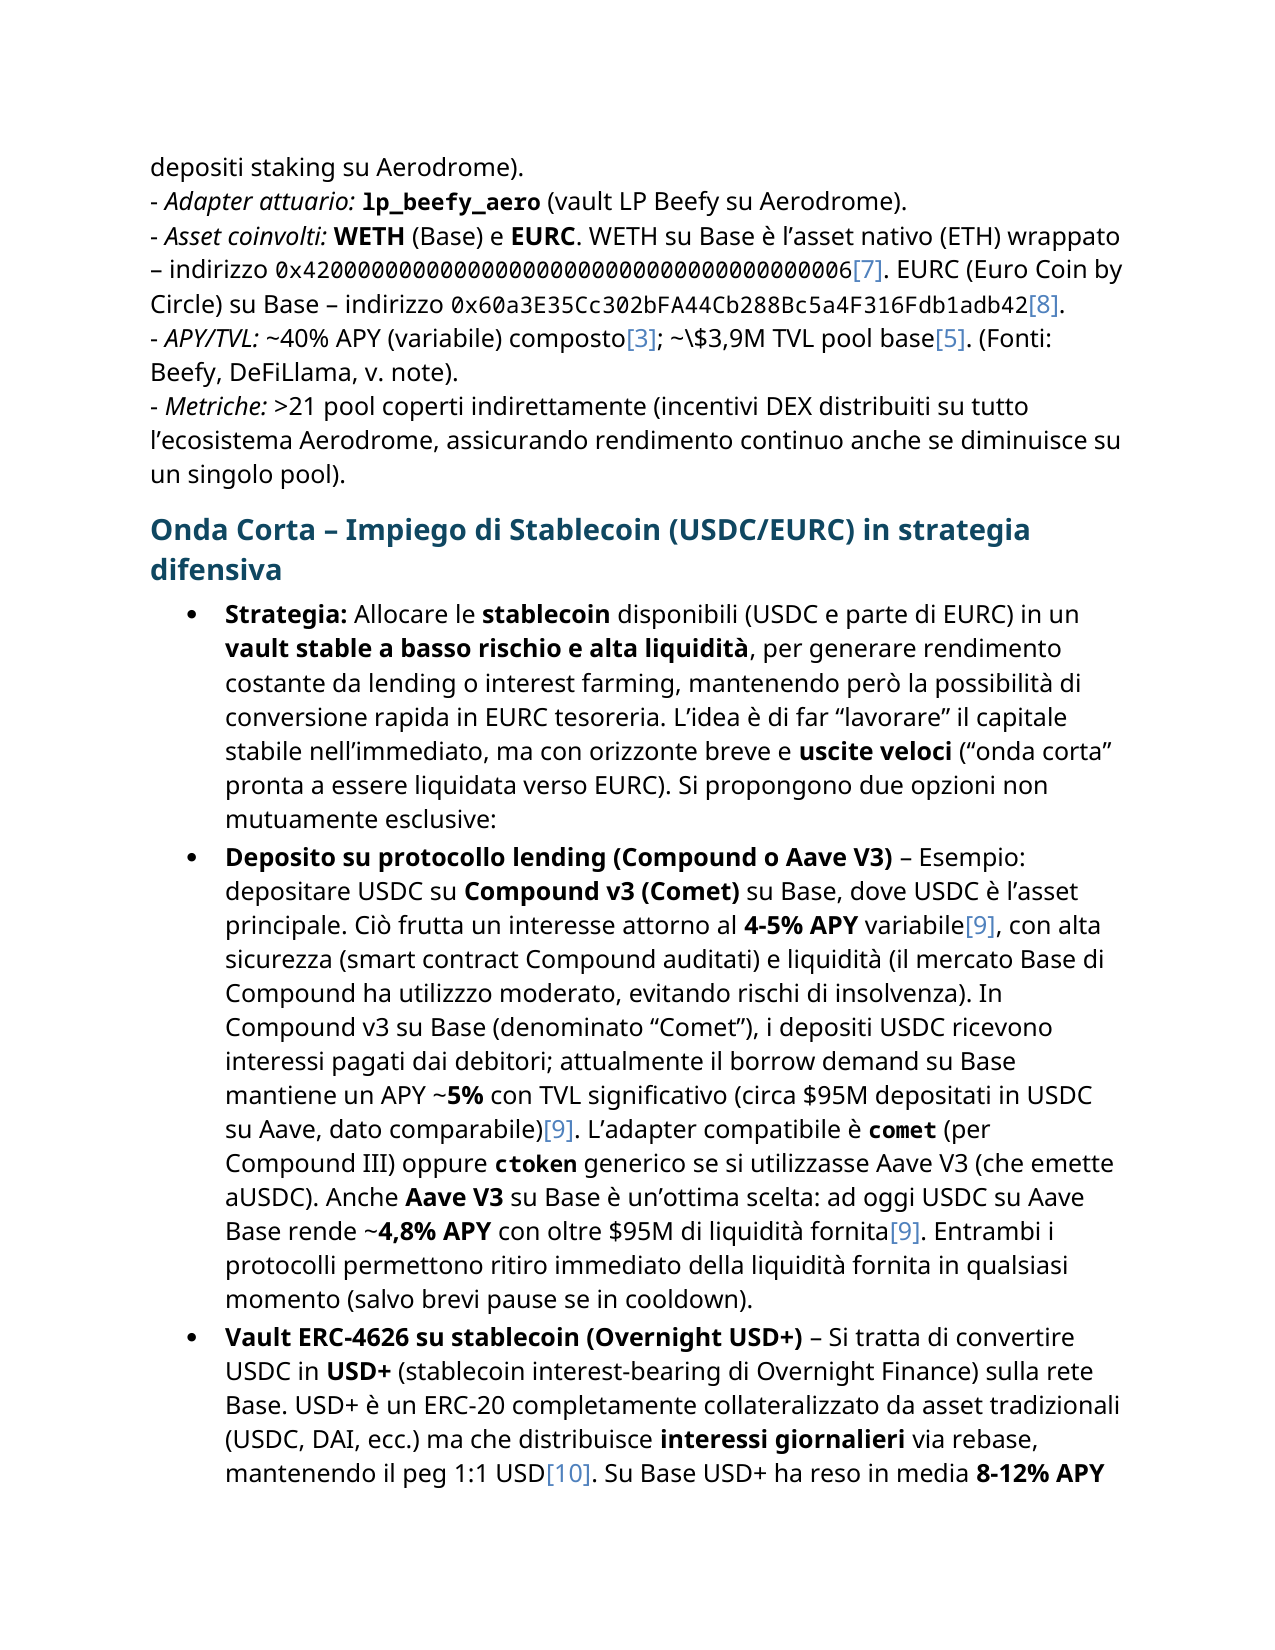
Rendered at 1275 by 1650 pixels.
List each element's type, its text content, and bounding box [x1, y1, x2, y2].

subtitle Onda Corta – Impiego di Stablecoin (USDC/EURC) in strategia difensiva [150, 509, 1125, 589]
list Strategia: Allocare le stablecoin disponibili (USDC e parte di EURC) in un vault stable a basso rischio e alta liquidità, per generare rendimento costante da lending o interest farming, mantenendo però la possibilità di conversione rapida in EURC tesoreria. L’idea è di far “lavorare” il capitale stabile nell’immediato, ma con orizzonte breve e uscite veloci (“onda corta” pronta a essere liquidata verso EURC). Si propongono due opzioni non mutuamente esclusive: [187, 597, 1125, 836]
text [150, 150, 1125, 491]
list Deposito su protocollo lending (Compound o Aave V3) – Esempio: depositare USDC su Compound v3 (Comet) su Base, dove USDC è l’asset principale. Ciò frutta un interesse attorno al 4-5% APY variabile[9], con alta sicurezza (smart contract Compound auditati) e liquidità (il mercato Base di Compound ha utilizzzo moderato, evitando rischi di insolvenza). In Compound v3 su Base (denominato “Comet”), i depositi USDC ricevono interessi pagati dai debitori; attualmente il borrow demand su Base mantiene un APY ~5% con TVL significativo (circa $95M depositati in USDC su Aave, dato comparabile)[9]. L’adapter compatibile è comet (per Compound III) oppure ctoken generico se si utilizzasse Aave V3 (che emette aUSDC). Anche Aave V3 su Base è un’ottima scelta: ad oggi USDC su Aave Base rende ~4,8% APY con oltre $95M di liquidità fornita[9]. Entrambi i protocolli permettono ritiro immediato della liquidità fornita in qualsiasi momento (salvo brevi pause se in cooldown). [187, 839, 1125, 1316]
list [187, 1320, 1125, 1490]
